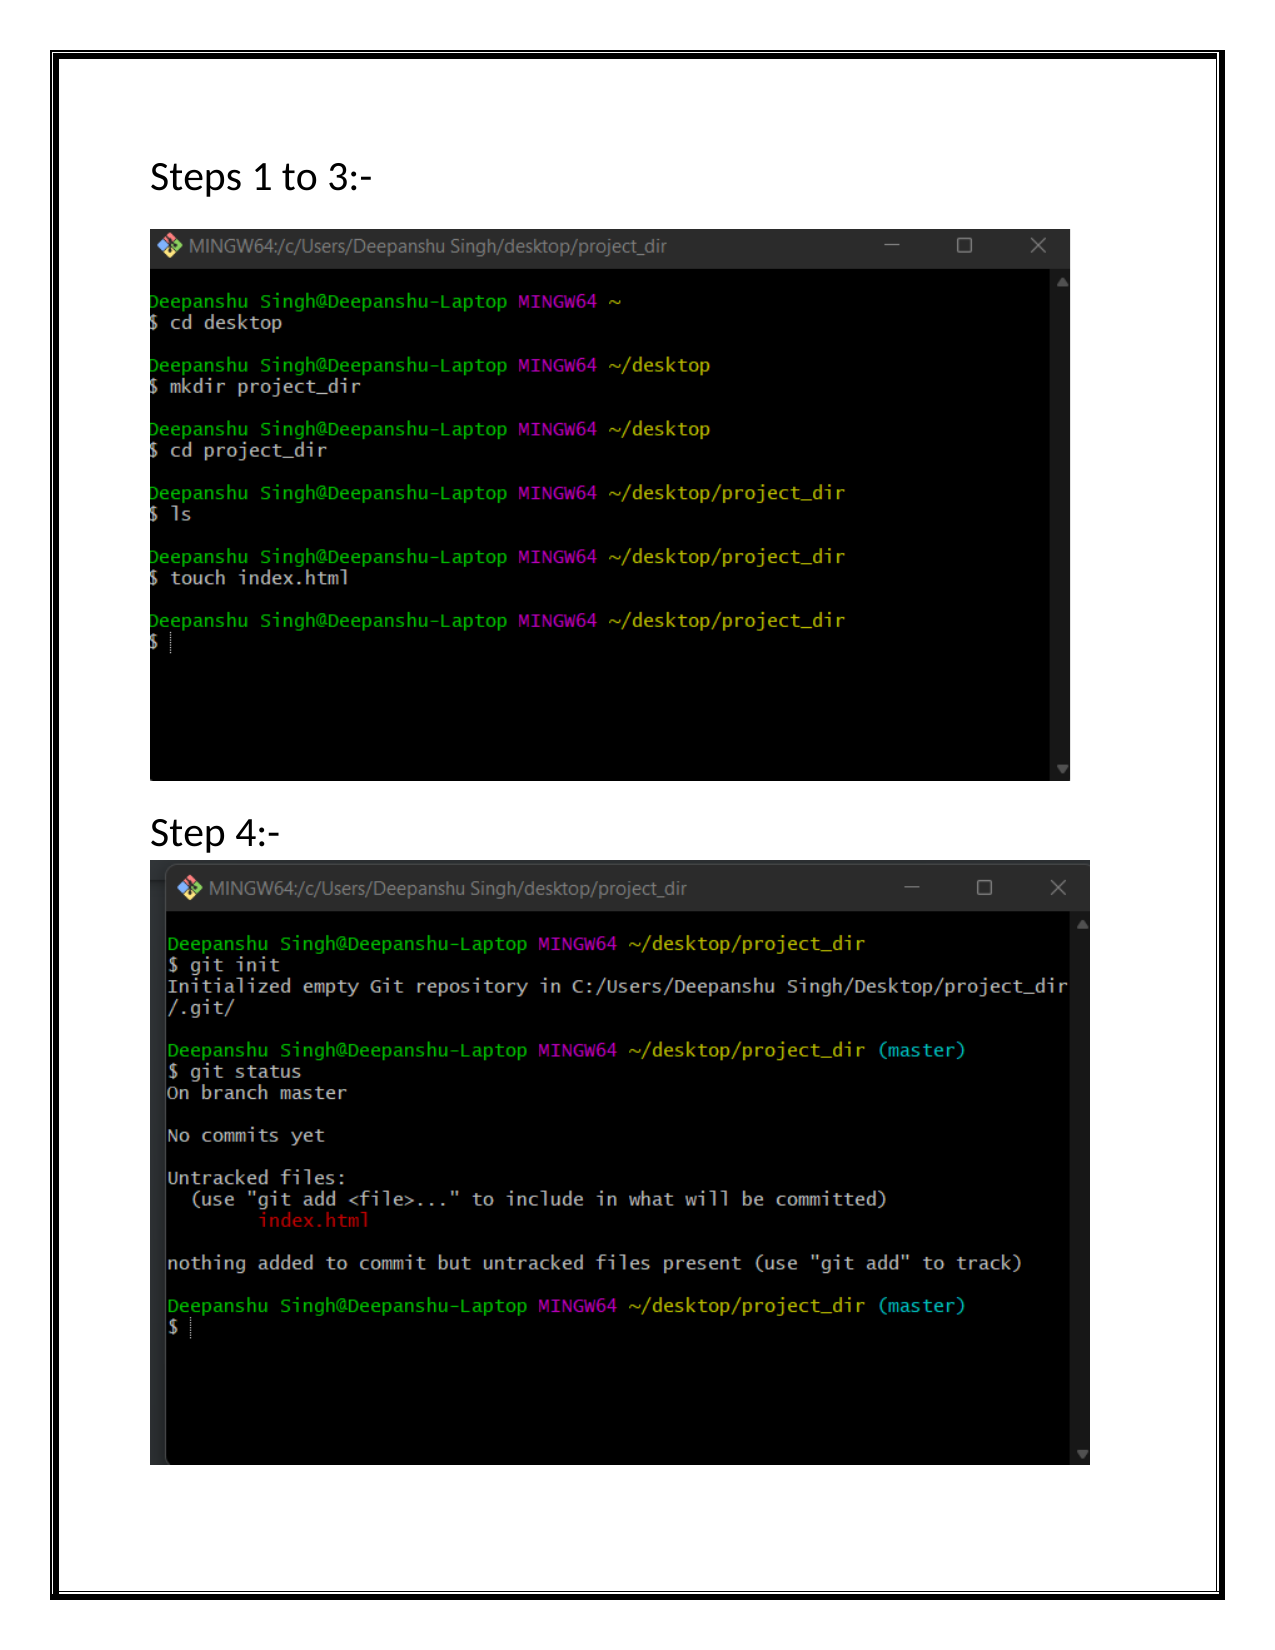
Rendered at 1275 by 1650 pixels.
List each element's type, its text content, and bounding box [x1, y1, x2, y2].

picture [150, 860, 1090, 1465]
text Steps 1 to 3:- [150, 150, 1125, 201]
picture [150, 229, 1071, 781]
